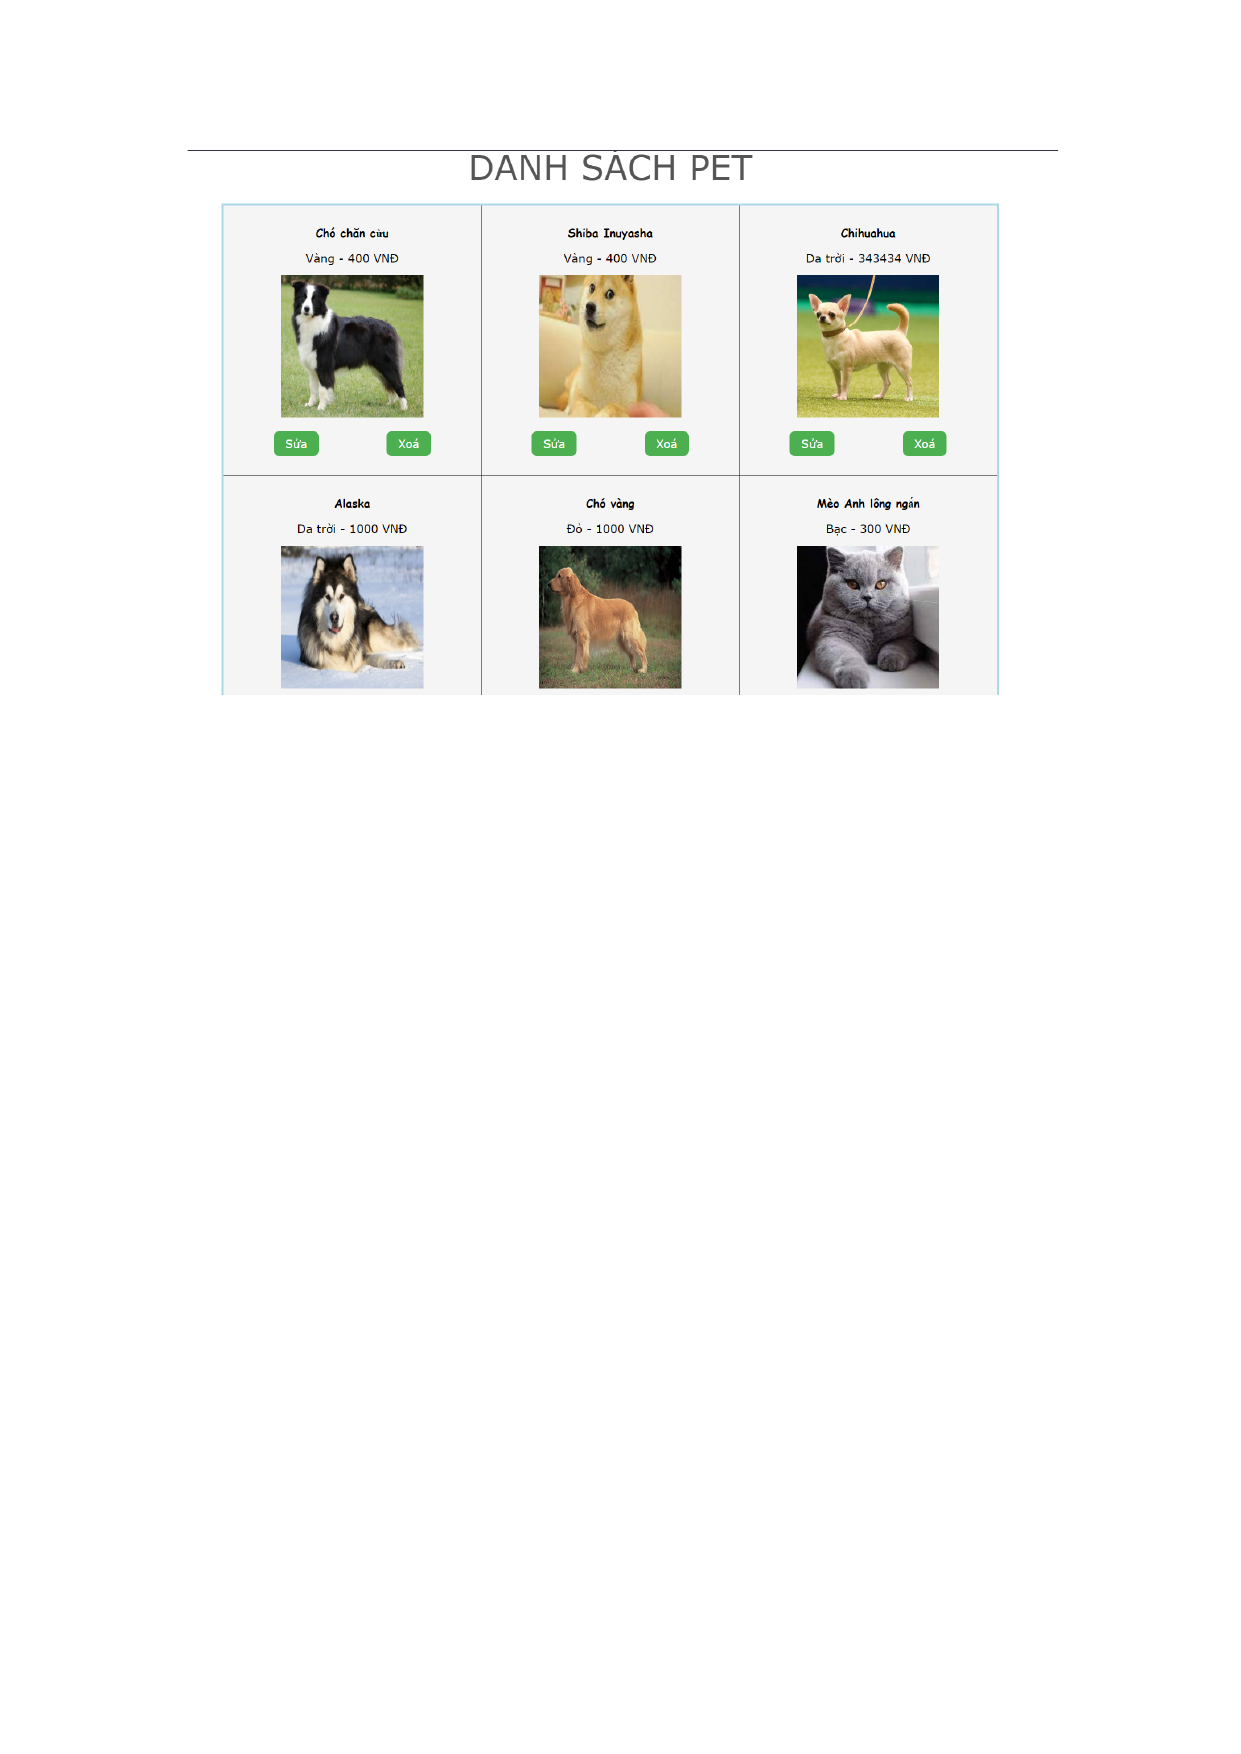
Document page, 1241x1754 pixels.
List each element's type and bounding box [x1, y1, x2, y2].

picture [187, 150, 1059, 695]
